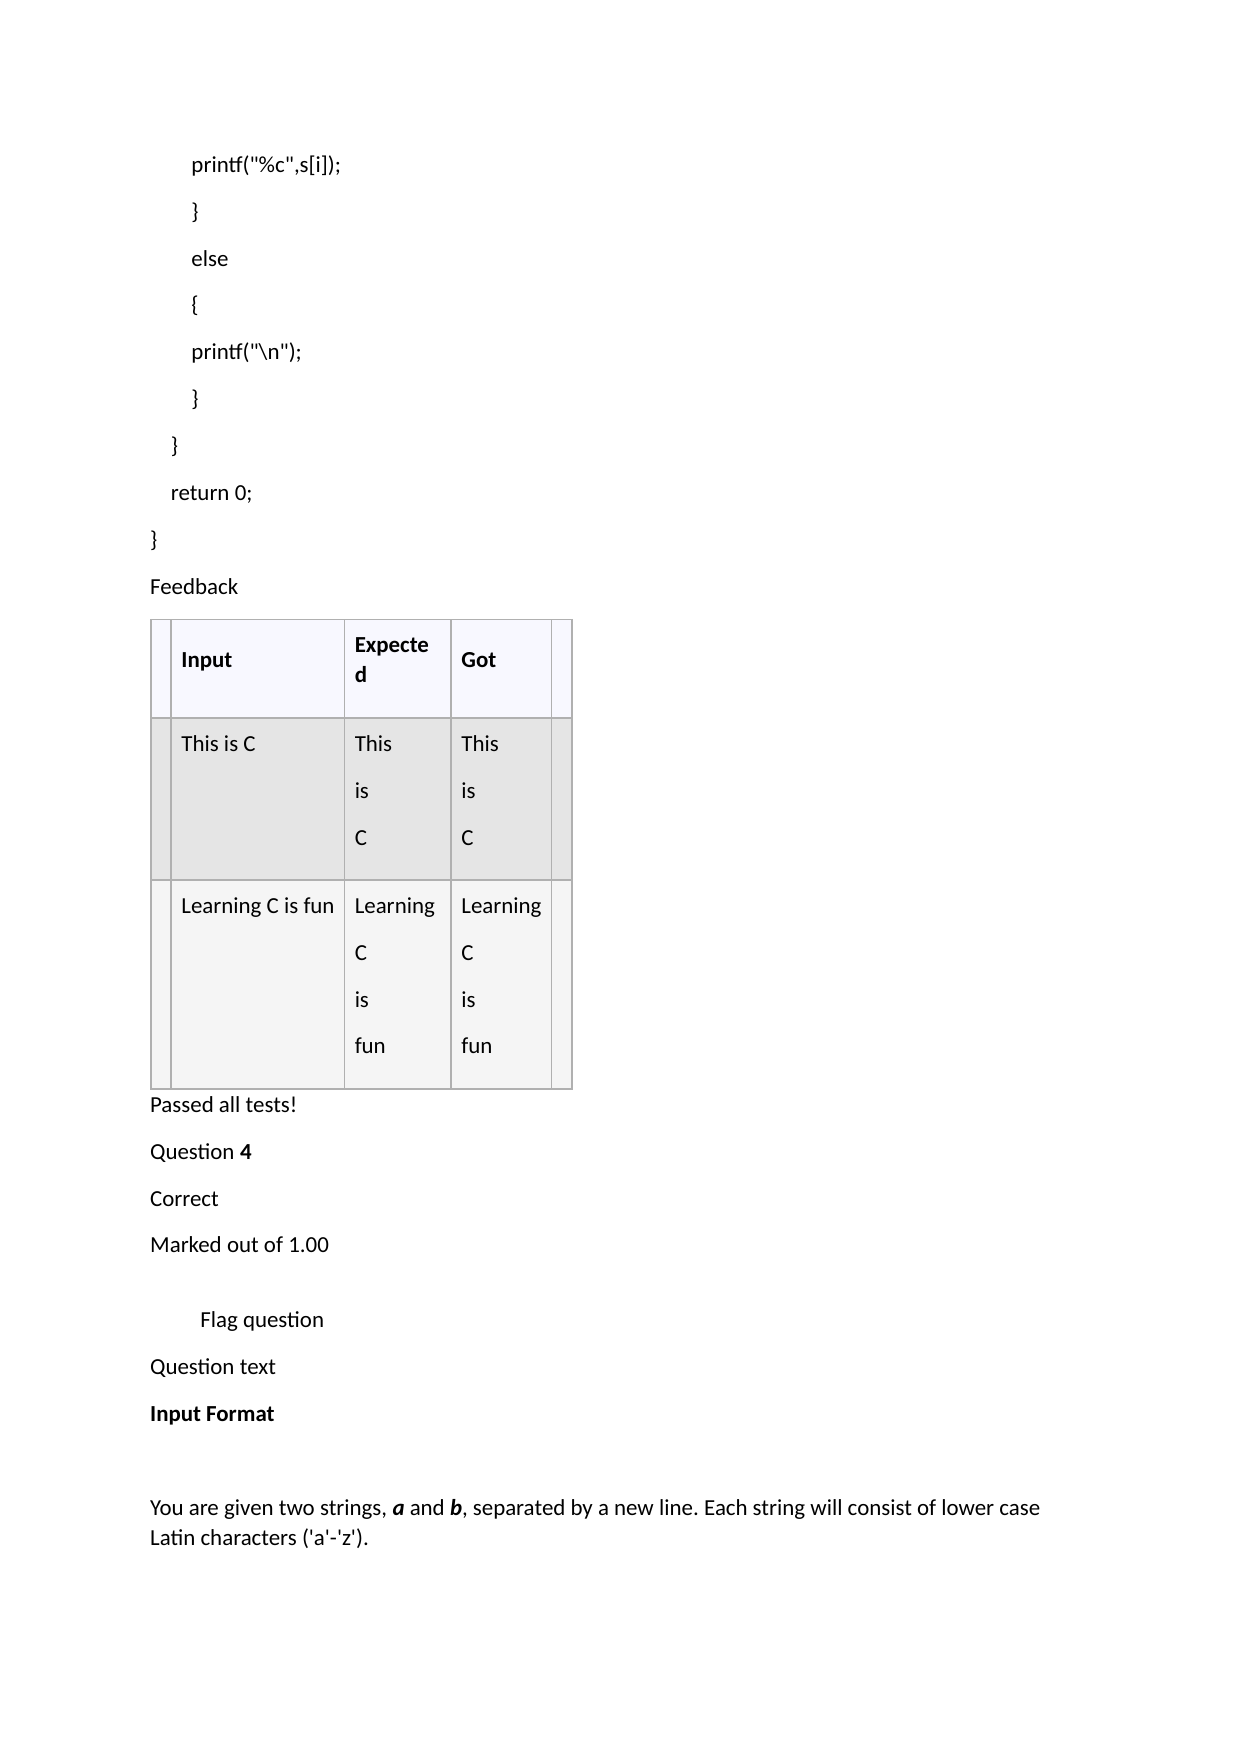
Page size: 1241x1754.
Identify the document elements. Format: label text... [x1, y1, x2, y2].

text Passed all tests! [150, 1090, 1090, 1118]
text } [150, 384, 1090, 412]
text } [150, 525, 1090, 553]
table_cell Learning C is fun [172, 881, 344, 1088]
text return 0; [150, 478, 1090, 506]
text printf("\n"); [150, 337, 1090, 366]
text Feedback [150, 572, 1090, 600]
text Marked out of 1.00 [150, 1231, 1090, 1258]
text } [150, 431, 1090, 459]
table_header [552, 620, 571, 717]
text Flag question [150, 1277, 1090, 1333]
table_cell [552, 881, 571, 1088]
table_header Expected [345, 620, 450, 717]
text Correct [150, 1184, 1090, 1212]
table_header Input [172, 620, 344, 717]
text printf("%c",s[i]); [150, 150, 1090, 178]
table_cell [552, 719, 571, 879]
table_header Got [452, 620, 551, 717]
text } [150, 197, 1090, 225]
table_cell Learning C is fun [452, 881, 551, 1088]
table_cell This is C [345, 719, 450, 879]
text else [150, 244, 1090, 272]
table_header [152, 620, 170, 717]
text { [150, 291, 1090, 319]
text Input Format [150, 1399, 1090, 1427]
table_cell This is C [452, 719, 551, 879]
text You are given two strings, a and b, separated by a new line. Each string will consist of lower case Latin characters ('a'-'z'). [150, 1493, 1090, 1551]
table_cell Learning C is fun [345, 881, 450, 1088]
table_cell [152, 881, 170, 1088]
text Question 4 [150, 1137, 1090, 1165]
text Question text [150, 1352, 1090, 1380]
table_cell This is C [172, 719, 344, 879]
table_cell [152, 719, 170, 879]
